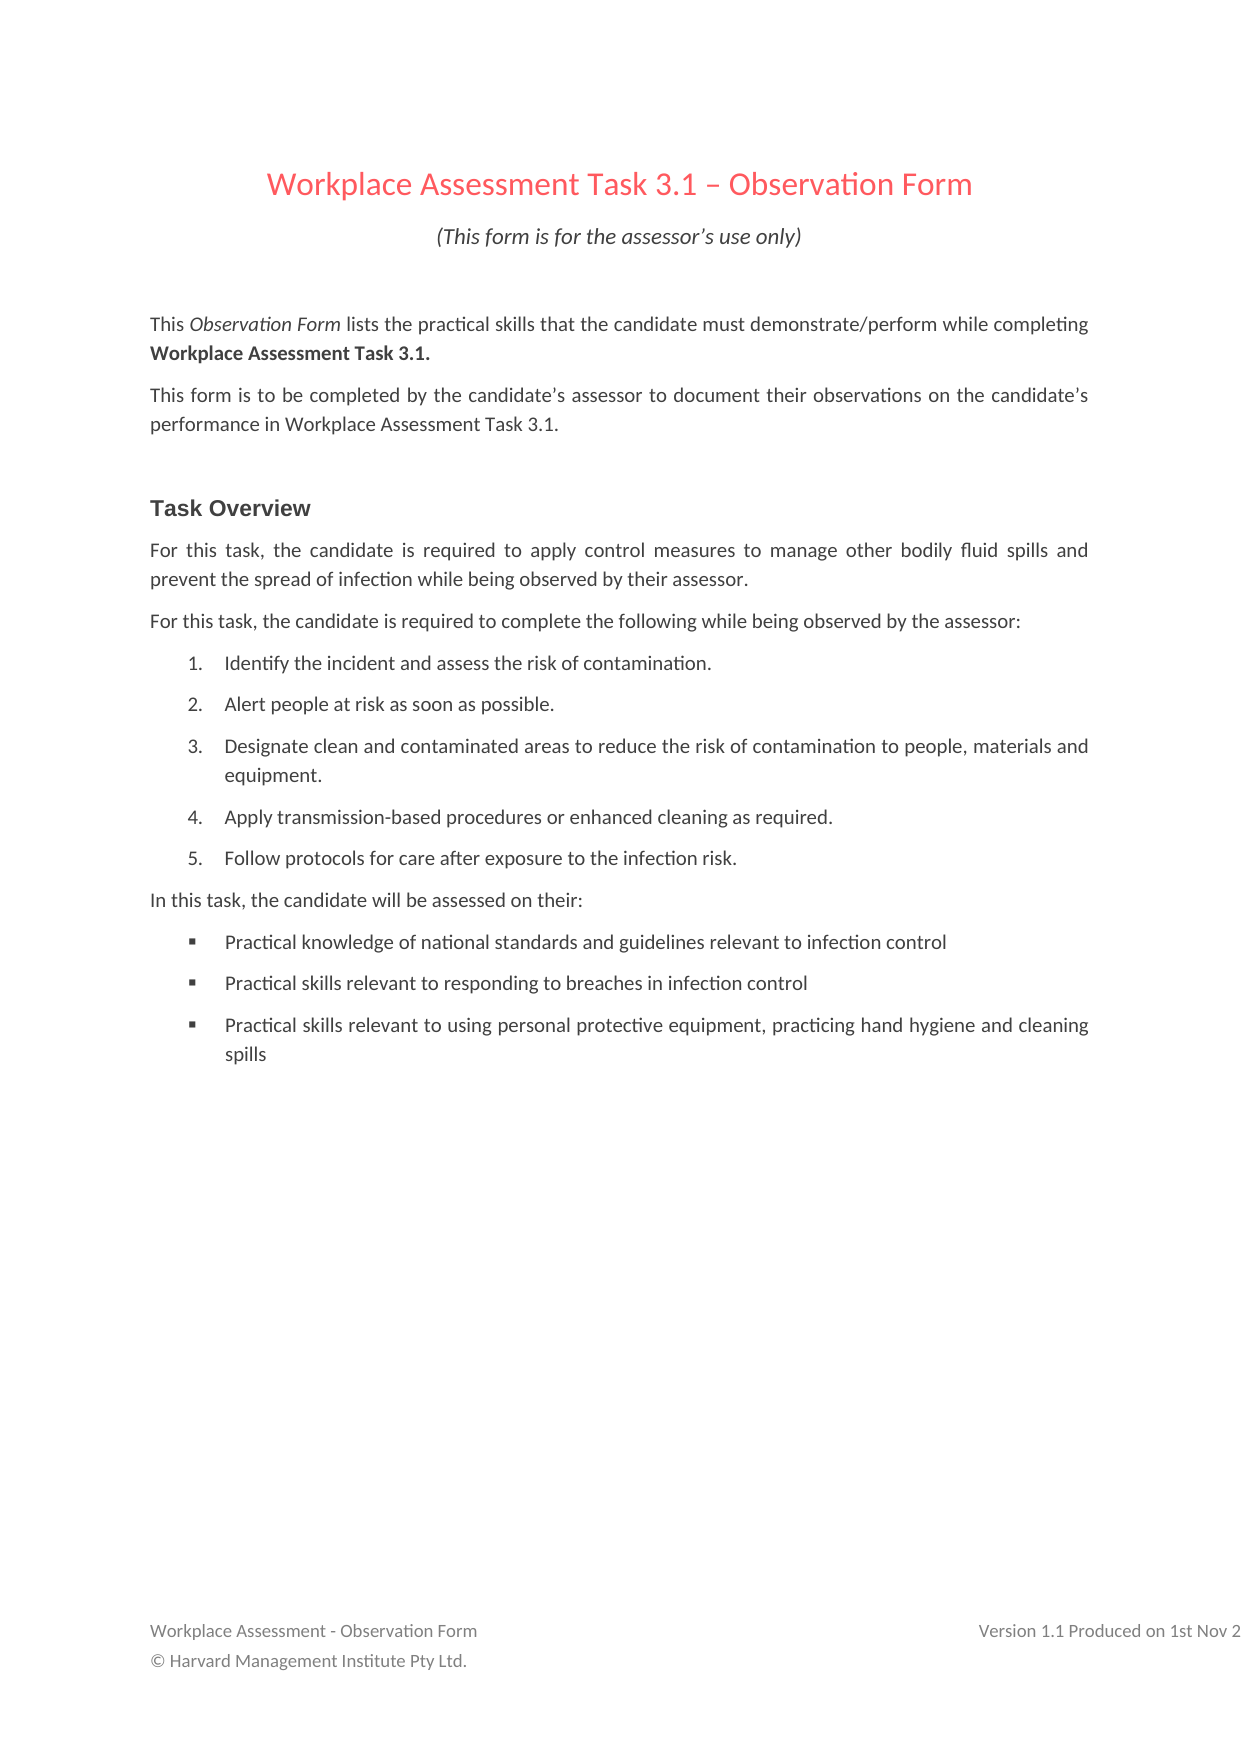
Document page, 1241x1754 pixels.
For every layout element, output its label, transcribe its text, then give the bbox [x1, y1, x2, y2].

list Practical knowledge of national standards and guidelines relevant to infection control [187, 929, 1090, 954]
text This form is to be completed by the candidate’s assessor to document their observations on the candidate’s performance in Workplace Assessment Task 3.1. [150, 382, 1090, 437]
list Identify the incident and assess the risk of contamination. [187, 650, 1090, 675]
list Alert people at risk as soon as possible. [187, 691, 1090, 717]
list Practical skills relevant to responding to breaches in infection control [187, 971, 1090, 996]
text This Observation Form lists the practical skills that the candidate must demonstrate/perform while completing Workplace Assessment Task 3.1. [150, 311, 1090, 366]
text In this task, the candidate will be assessed on their: [150, 887, 1090, 913]
text (This form is for the assessor’s use only) [150, 222, 1090, 250]
text For this task, the candidate is required to complete the following while being observed by the assessor: [150, 608, 1090, 633]
list Practical skills relevant to using personal protective equipment, practicing hand hygiene and cleaning spills [187, 1012, 1090, 1067]
text For this task, the candidate is required to apply control measures to manage other bodily fluid spills and prevent the spread of infection while being observed by their assessor. [150, 537, 1090, 592]
list Follow protocols for care after exposure to the infection risk. [187, 846, 1090, 871]
subtitle Task Overview [150, 494, 1090, 521]
list Designate clean and contaminated areas to reduce the risk of contamination to people, materials and equipment. [187, 733, 1090, 788]
list Apply transmission-based procedures or enhanced cleaning as required. [187, 804, 1090, 829]
subtitle Workplace Assessment Task 3.1 – Observation Form [150, 162, 1090, 203]
